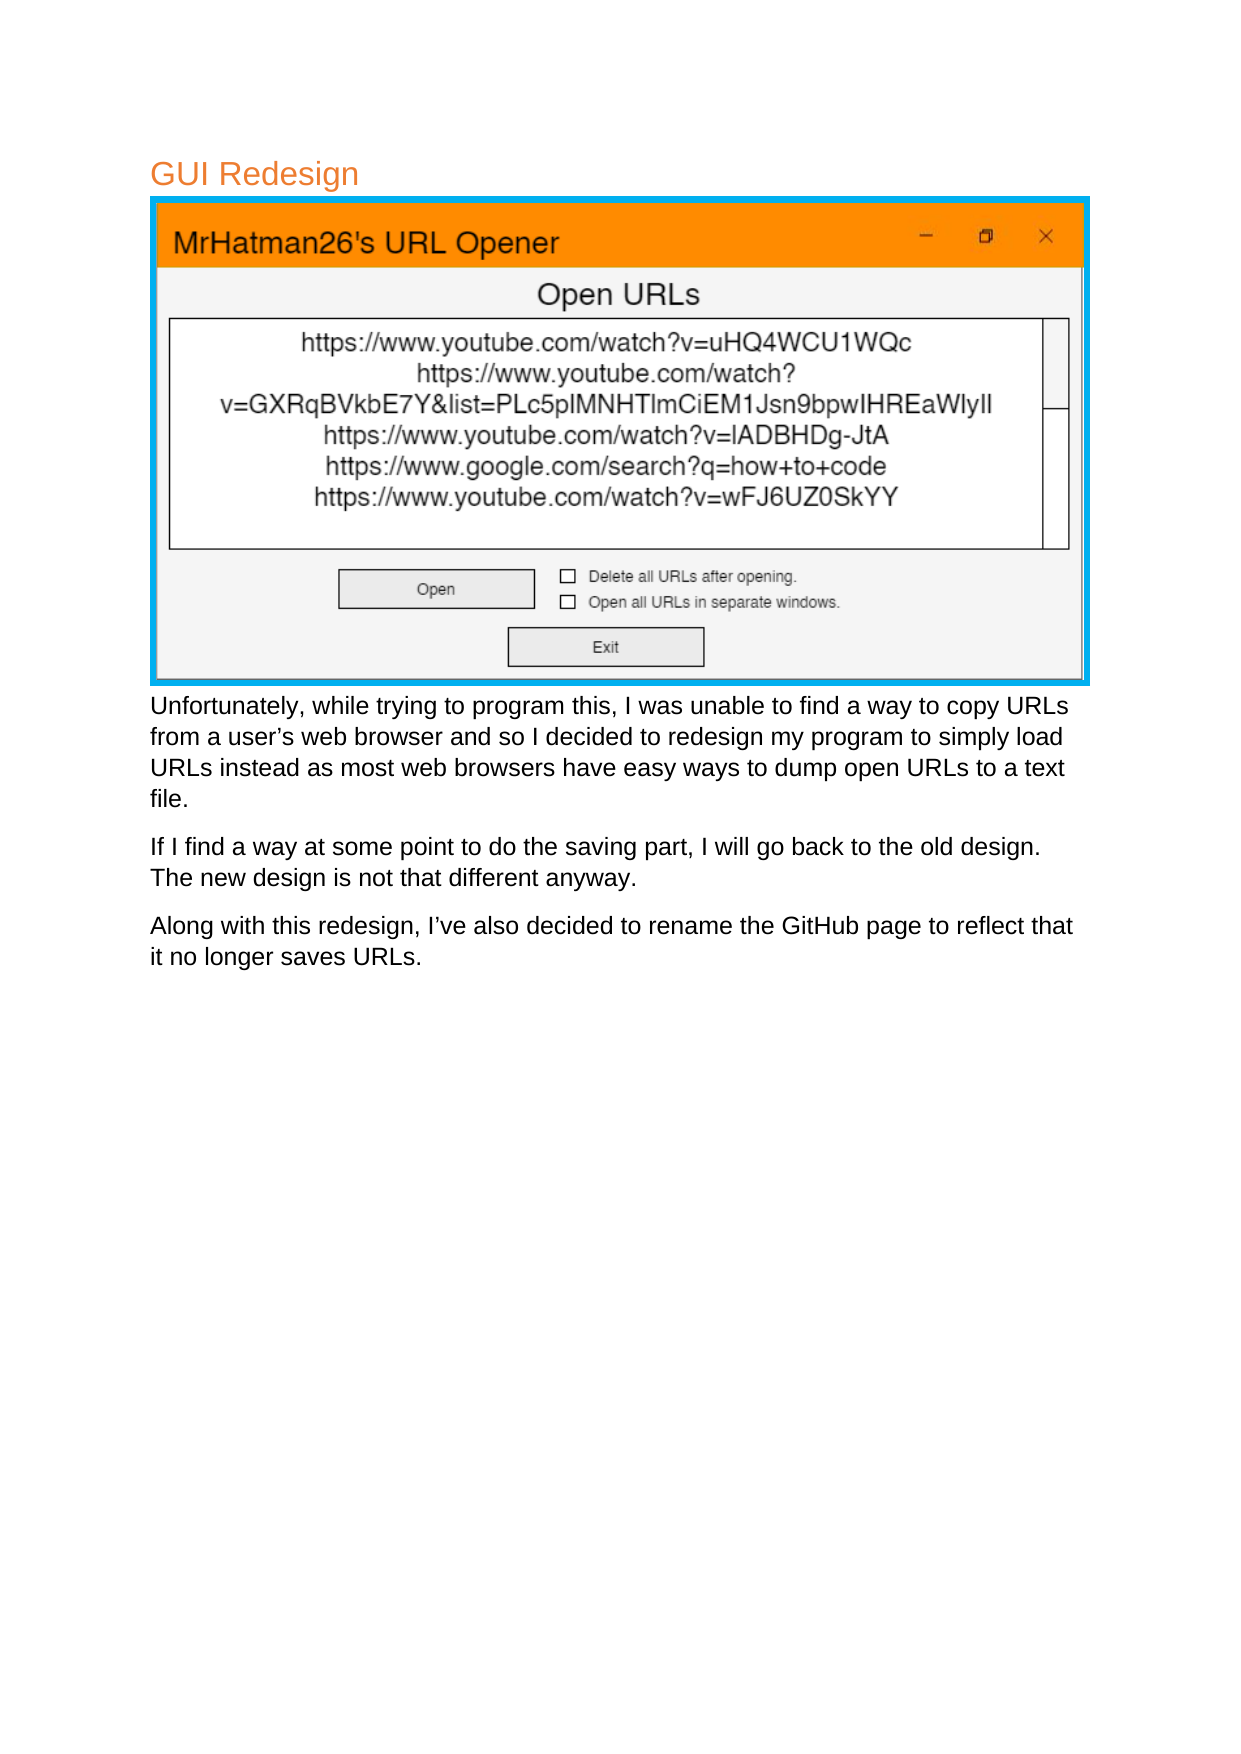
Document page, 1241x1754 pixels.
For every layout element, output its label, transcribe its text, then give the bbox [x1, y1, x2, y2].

text Unfortunately, while trying to program this, I was unable to find a way to copy URLs from a user’s web browser and so I decided to redesign my program to simply load URLs instead as most web browsers have easy ways to dump open URLs to a text file. [150, 686, 1090, 813]
picture [157, 204, 1083, 679]
text If I find a way at some point to do the saving part, I will go back to the old design. The new design is not that different anyway. [150, 832, 1090, 892]
text Along with this redesign, I’ve also decided to rename the GitHub page to reflect that it no longer saves URLs. [150, 911, 1090, 971]
subtitle GUI Redesign [150, 154, 1090, 193]
